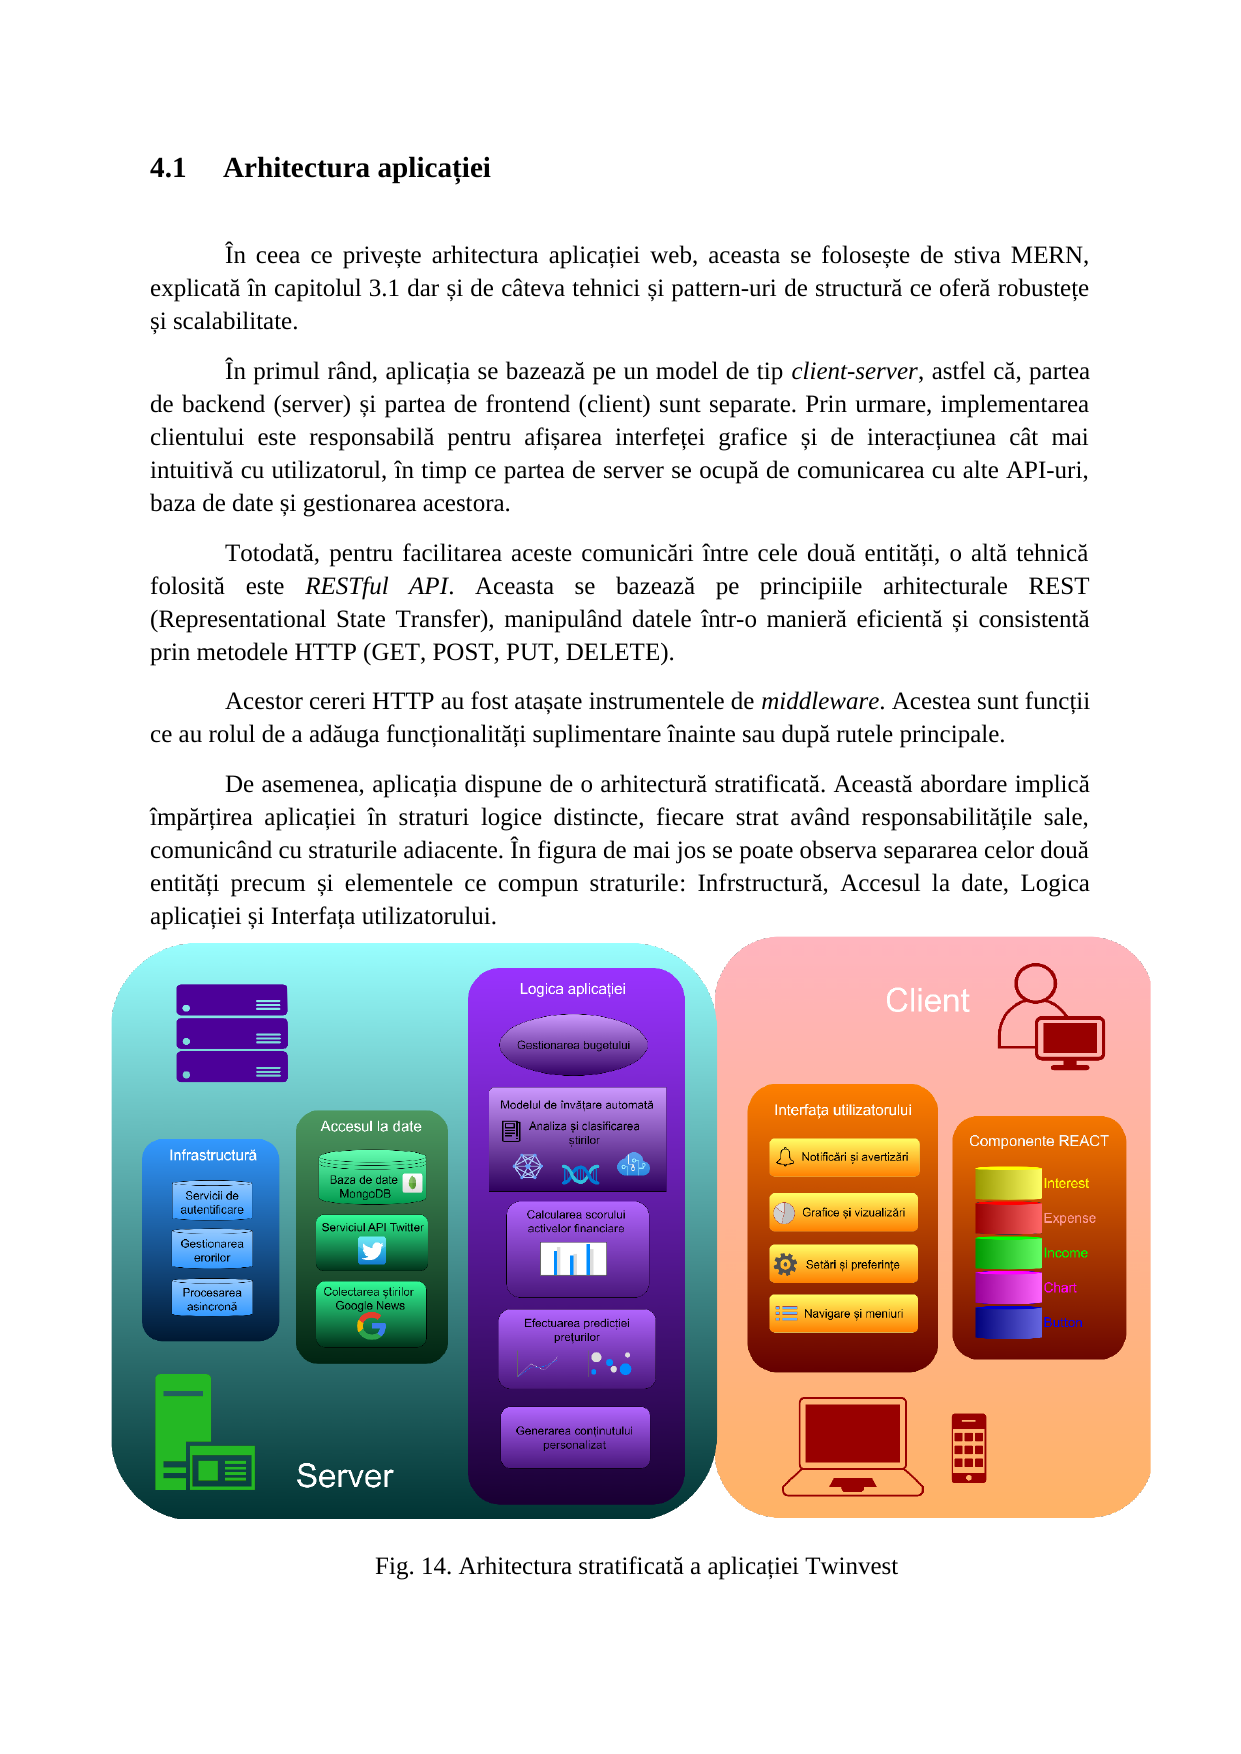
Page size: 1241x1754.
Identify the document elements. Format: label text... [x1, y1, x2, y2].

text În ceea ce privește arhitectura aplicației web, aceasta se folosește de stiva MERN, explicată în capitolul 3.1 dar și de câteva tehnici și pattern-uri de structură ce oferă robustețe și scalabilitate. [150, 240, 1090, 335]
text În primul rând, aplicația se bazează pe un model de tip client-server, astfel că, partea de backend (server) și partea de frontend (client) sunt separate. Prin urmare, implementarea clientului este responsabilă pentru afișarea interfeței grafice și de interacțiunea cât mai intuitivă cu utilizatorul, în timp ce partea de server se ocupă de comunicarea cu alte API-uri, baza de date și gestionarea acestora. [150, 356, 1090, 517]
picture [110, 936, 1150, 1518]
text Totodată, pentru facilitarea aceste comunicări între cele două entități, o altă tehnică folosită este RESTful API. Aceasta se bazează pe principiile arhitecturale REST (Representational State Transfer), manipulând datele într-o manieră eficientă și consistentă prin metodele HTTP (GET, POST, PUT, DELETE). [150, 538, 1090, 666]
text Acestor cereri HTTP au fost atașate instrumentele de middleware. Acestea sunt funcții ce au rolul de a adăuga funcționalități suplimentare înainte sau după rutele principale. [150, 686, 1090, 748]
text De asemenea, aplicația dispune de o arhitectură stratificată. Această abordare implică împărțirea aplicației în straturi logice distincte, fiecare strat având responsabilitățile sale, comunicând cu straturile adiacente. În figura de mai jos se poate observa separarea celor două entități precum și elementele ce compun straturile: Infrstructură, Accesul la date, Logica aplicației și Interfața utilizatorului. [150, 769, 1090, 930]
text Fig. 14. Arhitectura stratificată a aplicației Twinvest [300, 1518, 1090, 1580]
subtitle 4.1 Arhitectura aplicației [150, 150, 1090, 183]
